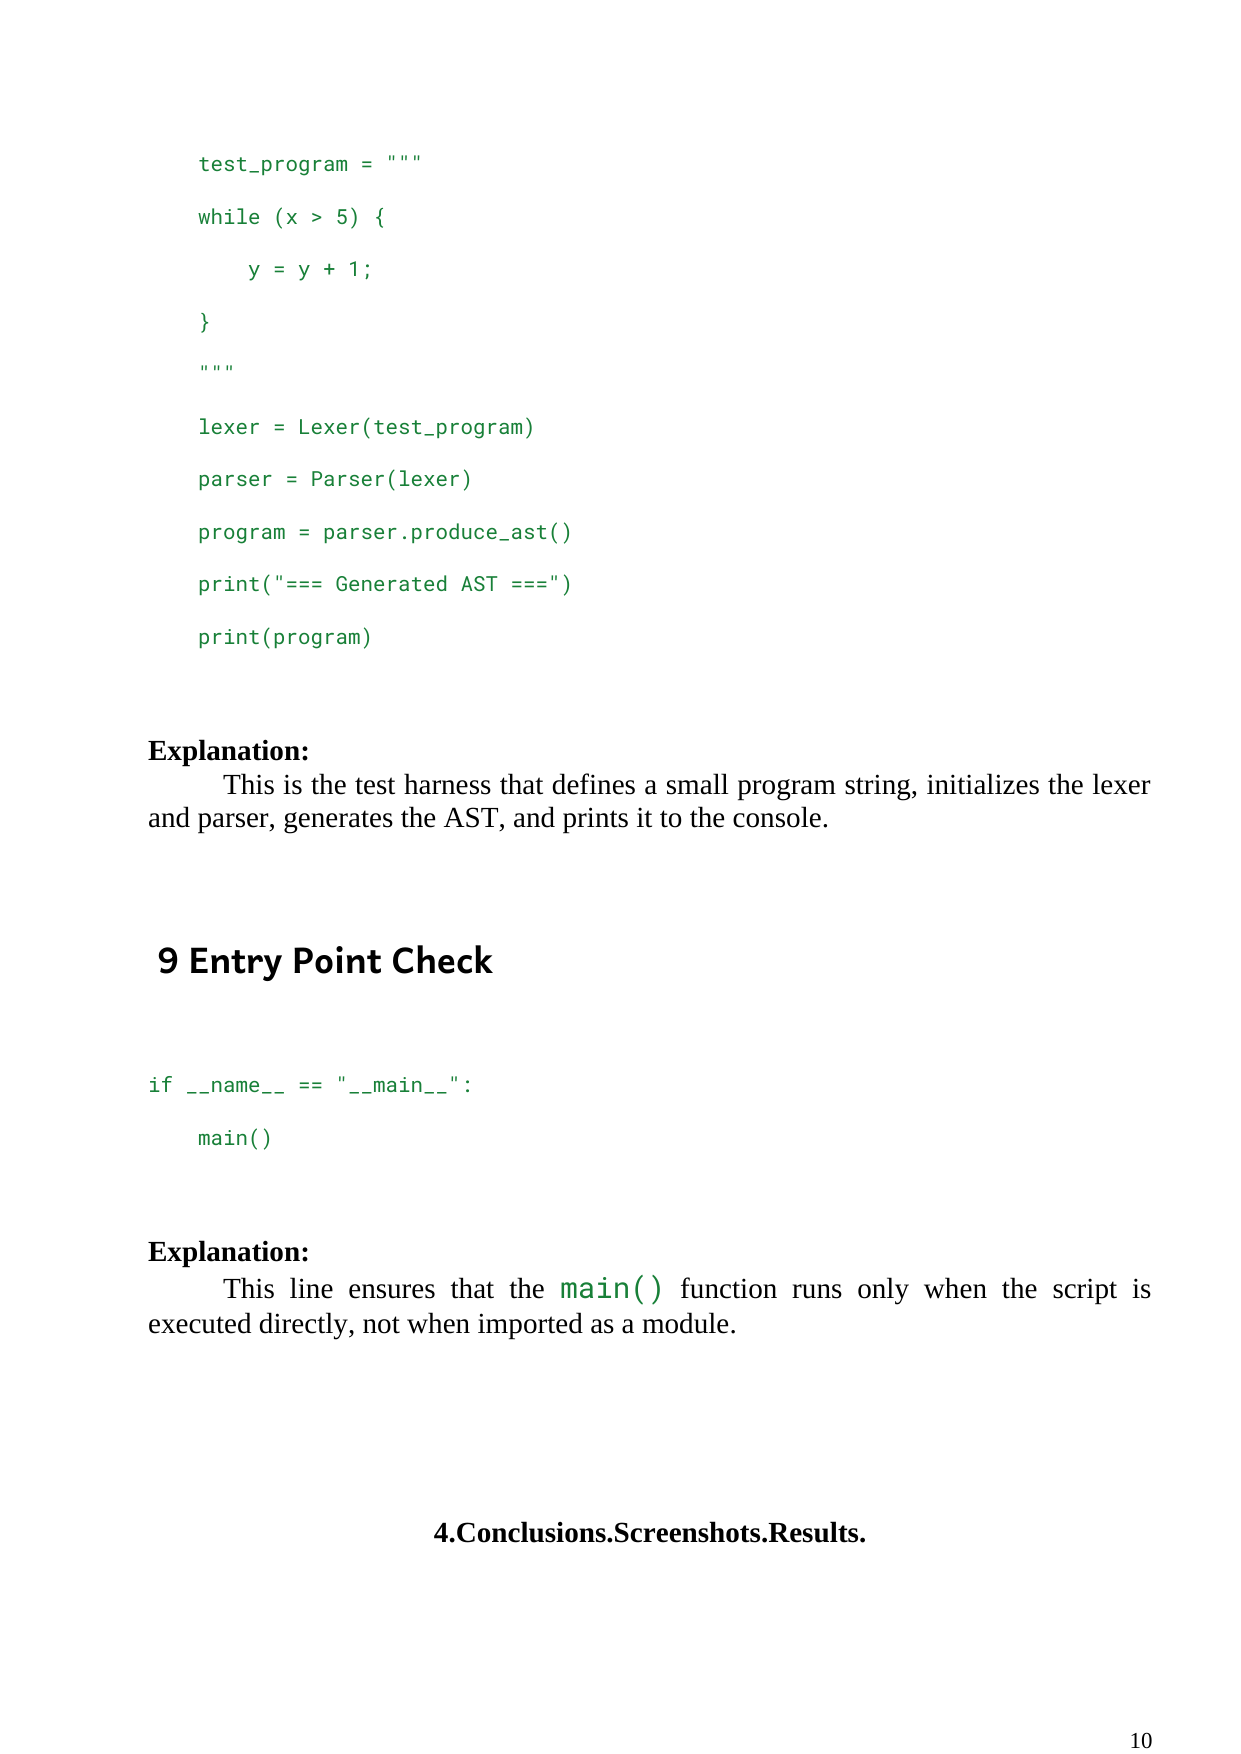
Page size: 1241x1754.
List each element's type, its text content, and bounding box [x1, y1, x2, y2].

text """ [148, 360, 1152, 387]
subtitle 9️ Entry Point Check [148, 930, 1152, 987]
text program = parser.produce_ast() [148, 517, 1152, 545]
text print(program) [148, 622, 1152, 650]
text while (x > 5) { [148, 202, 1152, 230]
text main() [148, 1123, 1152, 1151]
text lexer = Lexer(test_program) [148, 412, 1152, 440]
text 4.Conclusions.Screenshots.Results. [148, 1481, 1152, 1548]
text y = y + 1; [148, 255, 1152, 282]
text parser = Parser(lexer) [148, 465, 1152, 492]
text if __name__ == "__main__": [148, 1071, 1152, 1098]
text Explanation: This line ensures that the main() function runs only when the script is executed directly, not when imported as a module. [148, 1234, 1152, 1340]
text Explanation: This is the test harness that defines a small program string, initializes the lexer and parser, generates the AST, and prints it to the console. [148, 733, 1152, 834]
text print("=== Generated AST ===") [148, 570, 1152, 597]
text test_program = """ [148, 150, 1152, 177]
text } [148, 307, 1152, 335]
